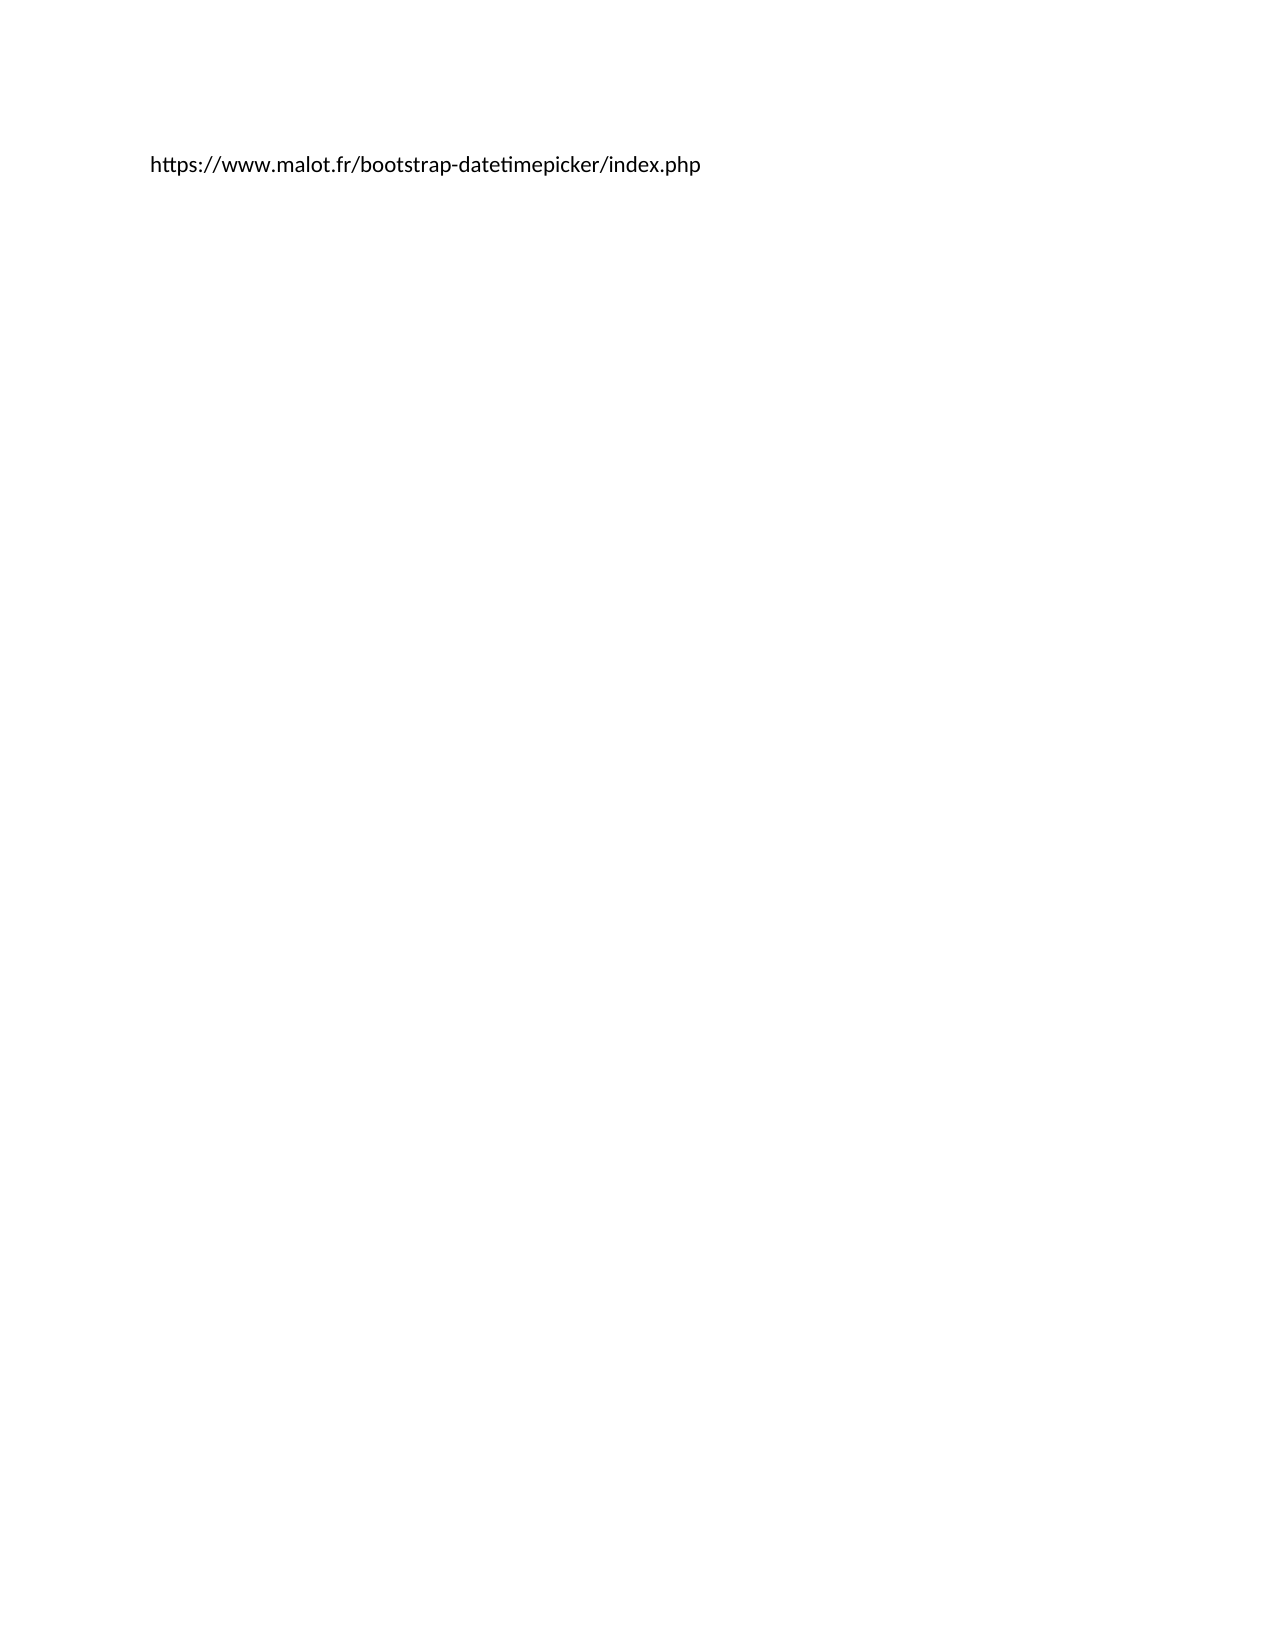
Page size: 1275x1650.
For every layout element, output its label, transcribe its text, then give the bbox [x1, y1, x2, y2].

text https://www.malot.fr/bootstrap-datetimepicker/index.php [150, 150, 1125, 178]
